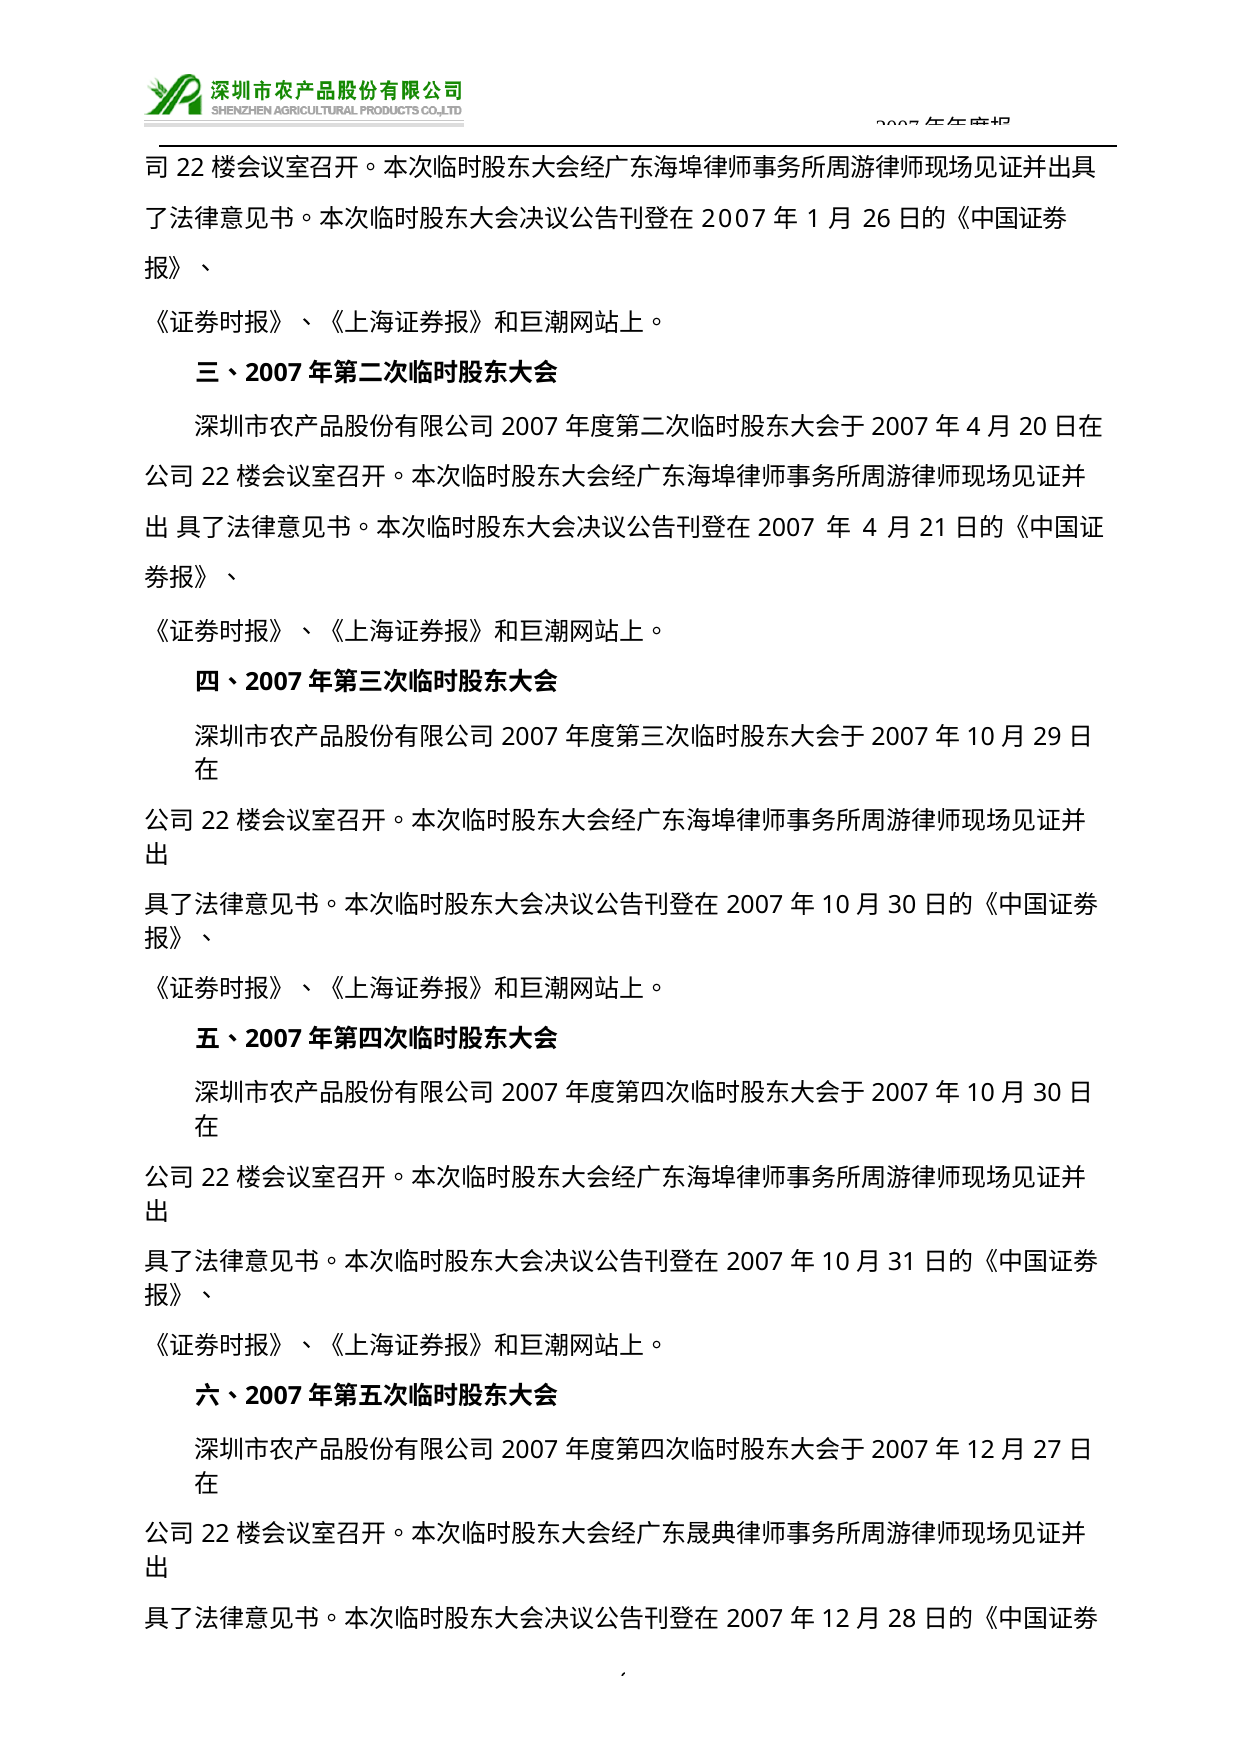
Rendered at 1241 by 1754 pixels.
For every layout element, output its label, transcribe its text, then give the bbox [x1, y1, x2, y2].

text 《证劵时报》、《上海证券报》和巨潮网站上。 五、2007 年第四次临时股东大会 [144, 971, 672, 1055]
text 公司 22 楼会议室召开。本次临时股东大会经广东海埠律师事务所周游律师现场见证并出 [144, 802, 1110, 870]
text 《证劵时报》、《上海证券报》和巨潮网站上。 三、2007 年第二次临时股东大会 [144, 304, 672, 389]
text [144, 1600, 1119, 1634]
text 具了法律意见书。本次临时股东大会决议公告刊登在 2007 年 10 月 31 日的《中国证劵报》、 [144, 1243, 1119, 1311]
picture [144, 72, 464, 127]
text 《证劵时报》、《上海证券报》和巨潮网站上。 四、2007 年第三次临时股东大会 [144, 614, 672, 698]
text 司 22 楼会议室召开。本次临时股东大会经广东海埠律师事务所周游律师现场见证并出具 了法律意见书。本次临时股东大会决议公告刊登在 2007年1月 26 日的《中国证劵报》、 [144, 150, 1110, 284]
text 具了法律意见书。本次临时股东大会决议公告刊登在 2007 年 10 月 30 日的《中国证劵报》、 [144, 886, 1119, 954]
text 公司 22 楼会议室召开。本次临时股东大会经广东晟典律师事务所周游律师现场见证并出 [144, 1516, 1110, 1584]
text 深圳市农产品股份有限公司 2007 年度第二次临时股东大会于 2007 年 4 月 20 日在 [194, 409, 1110, 443]
text 《证劵时报》、《上海证券报》和巨潮网站上。 六、2007 年第五次临时股东大会 [144, 1327, 672, 1412]
text 公司 22 楼会议室召开。本次临时股东大会经广东海埠律师事务所周游律师现场见证并出 [144, 1159, 1110, 1227]
text 深圳市农产品股份有限公司 2007 年度第四次临时股东大会于 2007 年 12 月 27 日在 [194, 1432, 1110, 1500]
text 深圳市农产品股份有限公司 2007 年度第四次临时股东大会于 2007 年 10 月 30 日在 [194, 1075, 1110, 1143]
text 公司 22 楼会议室召开。本次临时股东大会经广东海埠律师事务所周游律师现场见证并出 具了法律意见书。本次临时股东大会决议公告刊登在 2007年4月 21 日的《中国证劵报》、 [144, 459, 1110, 594]
text 深圳市农产品股份有限公司 2007 年度第三次临时股东大会于 2007 年 10 月 29 日在 [194, 718, 1110, 786]
